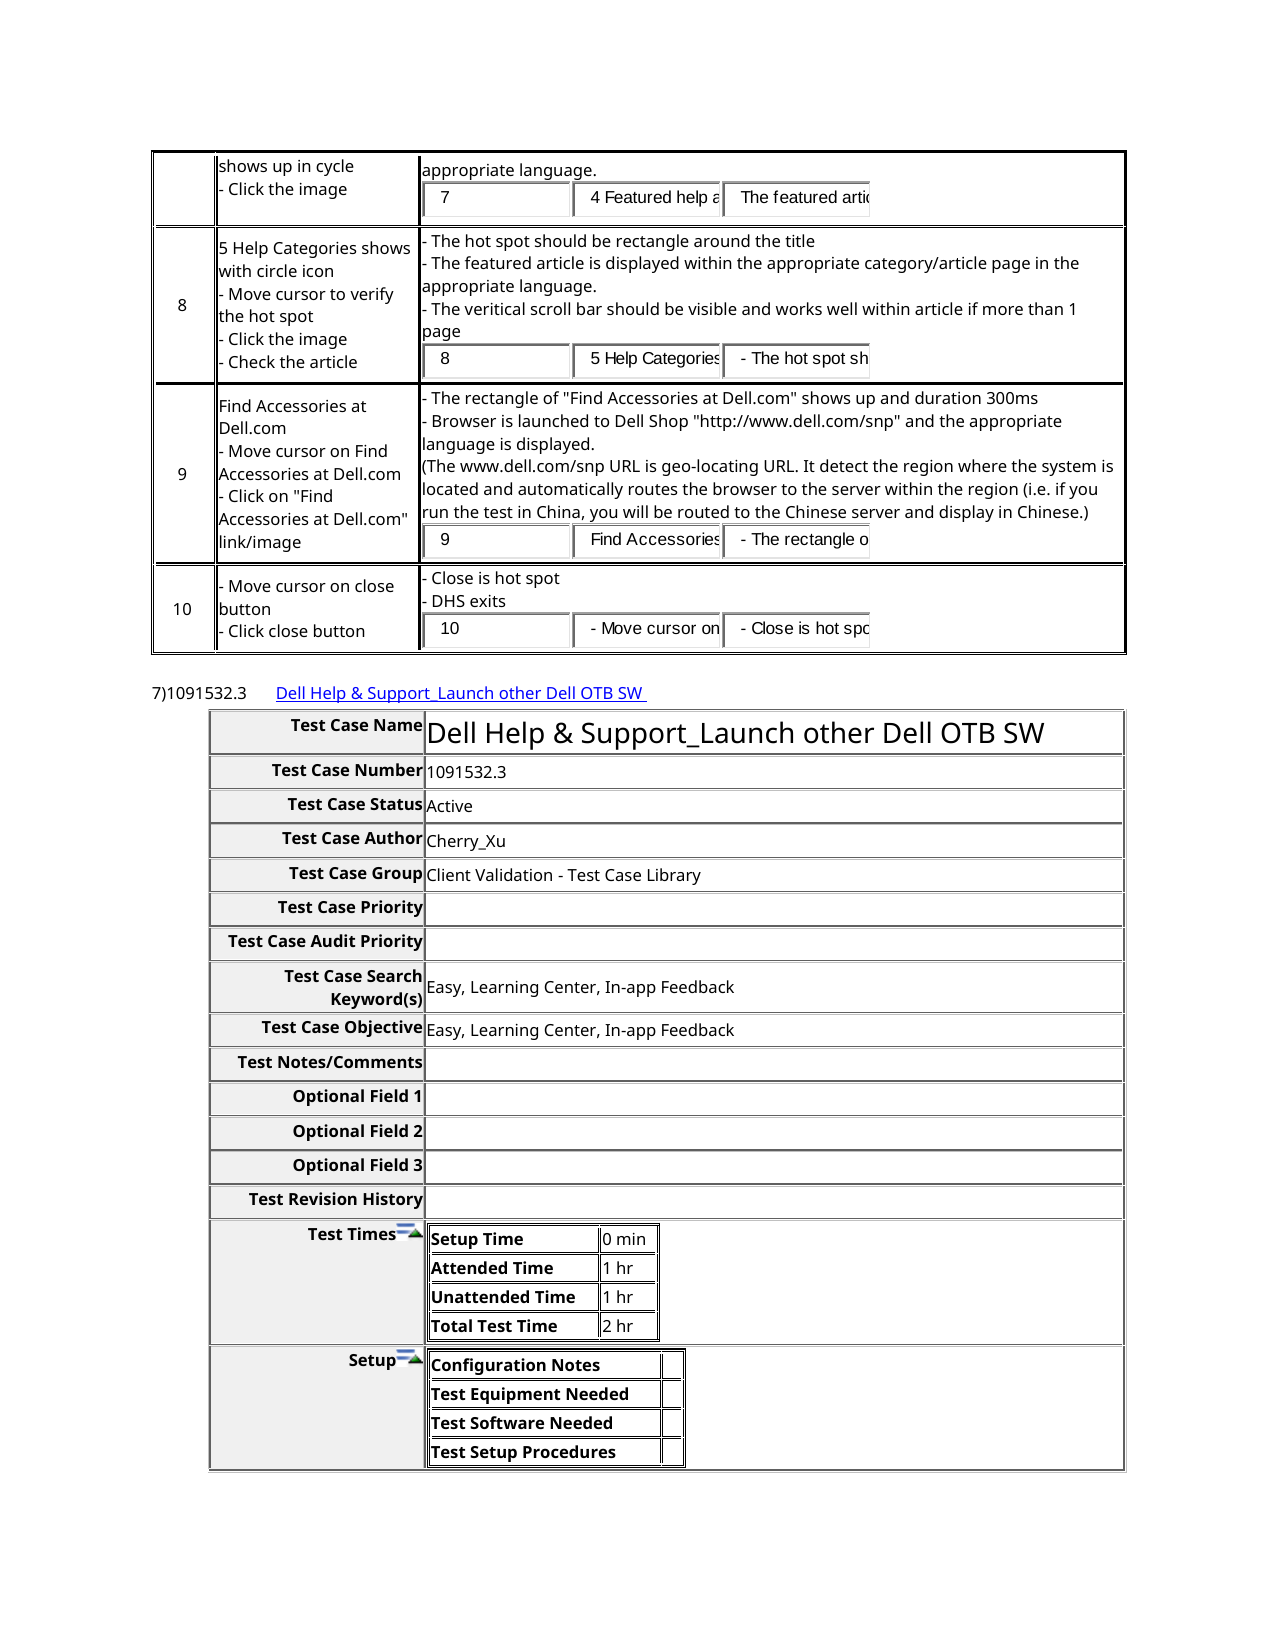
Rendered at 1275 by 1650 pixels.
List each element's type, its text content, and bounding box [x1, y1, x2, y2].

table_cell [426, 1080, 1124, 1114]
table_cell Active [424, 788, 1125, 822]
table_header 7)1091532.3 [150, 678, 274, 709]
table_cell [426, 1115, 1124, 1149]
picture [396, 1223, 423, 1241]
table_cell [419, 153, 1124, 224]
table_cell Client Validation - Test Case Library [426, 856, 1124, 891]
table_cell - The rectangle of "Find Accessories at Dell.com" shows up and duration 300ms - Browser is launched to Dell Shop "http://www.dell.com/snp" and the appropriate language is displayed. (The www.dell.com/snp URL is geo-locating URL. It detect the region where the system is located and automatically routes the browser to the server within the region (i.e. if you run the test in China, you will be routed to the Chinese server and display in Chinese.) [421, 382, 1124, 562]
table_cell Cherry_Xu [426, 822, 1123, 856]
table_cell Test Case Author [211, 825, 423, 856]
table_cell Test Times [211, 1221, 423, 1343]
table_cell Test Case Group [211, 860, 423, 891]
picture [396, 1348, 423, 1367]
table_cell 10 [154, 562, 216, 652]
table_header Dell Help & Support_Launch other Dell OTB SW [274, 678, 1120, 709]
table_cell Setup [209, 1347, 424, 1469]
table_cell 9 [154, 382, 214, 562]
table_cell Test Case Name [211, 712, 423, 753]
table_cell Test Revision History [211, 1187, 423, 1218]
table_cell Dell Help & Support_Launch other Dell OTB SW [424, 709, 1125, 753]
table_cell [426, 925, 1124, 959]
table_cell Test Case Priority [211, 894, 423, 925]
table_cell [426, 1149, 1123, 1183]
table_cell Easy, Learning Center, In-app Feedback [426, 1011, 1124, 1046]
table_cell Optional Field 2 [211, 1118, 423, 1149]
table_cell 7 [154, 152, 216, 224]
table_cell Test Case Search Keyword(s) [211, 963, 423, 1011]
table_cell - The hot spot should be rectangle around the title - The featured article is displayed within the appropriate category/article page in the appropriate language. - The veritical scroll bar should be visible and works well within article if more than 1 page [421, 225, 1125, 382]
table_cell Find Accessories at Dell.com - Move cursor on Find Accessories at Dell.com - Click on "Find Accessories at Dell.com" link/image [218, 385, 418, 562]
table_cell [216, 153, 419, 224]
table_cell Test Notes/Comments [211, 1049, 423, 1080]
table_cell 1091532.3 [426, 753, 1124, 788]
table_cell [424, 1344, 1124, 1469]
table_cell [426, 1183, 1124, 1218]
table_cell Optional Field 3 [211, 1152, 423, 1183]
table_cell - Move cursor on close button - Click close button [216, 566, 419, 652]
table_cell 5 Help Categories shows with circle icon - Move cursor to verify the hot spot - Click the image - Check the article [218, 228, 418, 382]
table_cell Optional Field 1 [211, 1084, 423, 1114]
table_cell Test Case Audit Priority [211, 929, 423, 959]
table_cell Test Case Objective [211, 1015, 423, 1046]
table_cell [424, 1046, 1125, 1080]
table_cell [424, 1218, 1125, 1343]
table_cell [424, 891, 1125, 925]
table_cell Test Case Status [211, 791, 423, 822]
table_cell - Close is hot spot - DHS exits [419, 562, 1125, 652]
table_cell Test Case Number [211, 757, 423, 788]
table_cell Easy, Learning Center, In-app Feedback [426, 960, 1124, 1011]
table_cell 8 [154, 225, 214, 382]
